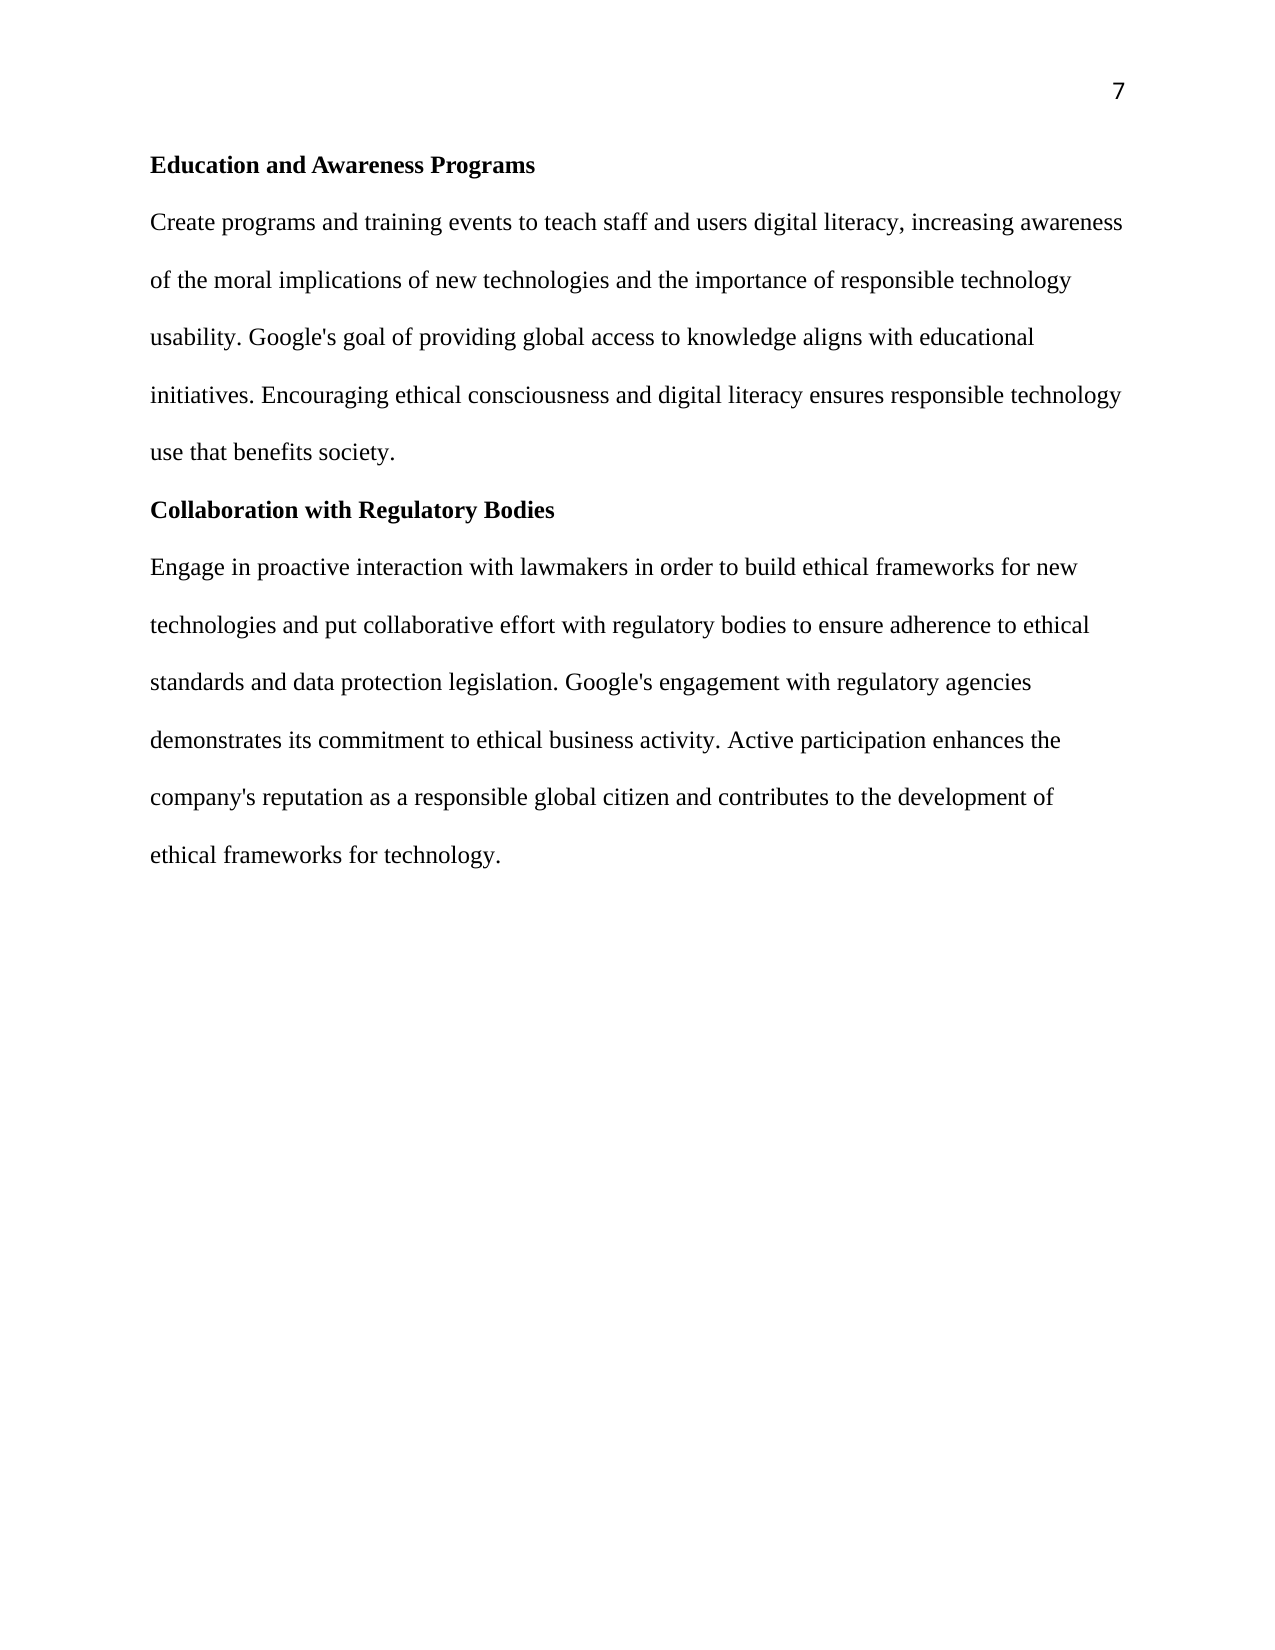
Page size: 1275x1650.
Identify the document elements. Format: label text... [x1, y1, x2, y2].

subtitle Education and Awareness Programs [150, 150, 1125, 179]
text Engage in proactive interaction with lawmakers in order to build ethical frameworks for new technologies and put collaborative effort with regulatory bodies to ensure adherence to ethical standards and data protection legislation. Google's engagement with regulatory agencies demonstrates its commitment to ethical business activity. Active participation enhances the company's reputation as a responsible global citizen and contributes to the development of ethical frameworks for technology. [150, 552, 1125, 869]
subtitle Collaboration with Regulatory Bodies [150, 495, 1125, 524]
text Create programs and training events to teach staff and users digital literacy, increasing awareness of the moral implications of new technologies and the importance of responsible technology usability. Google's goal of providing global access to knowledge aligns with educational initiatives. Encouraging ethical consciousness and digital literacy ensures responsible technology use that benefits society. [150, 207, 1125, 466]
